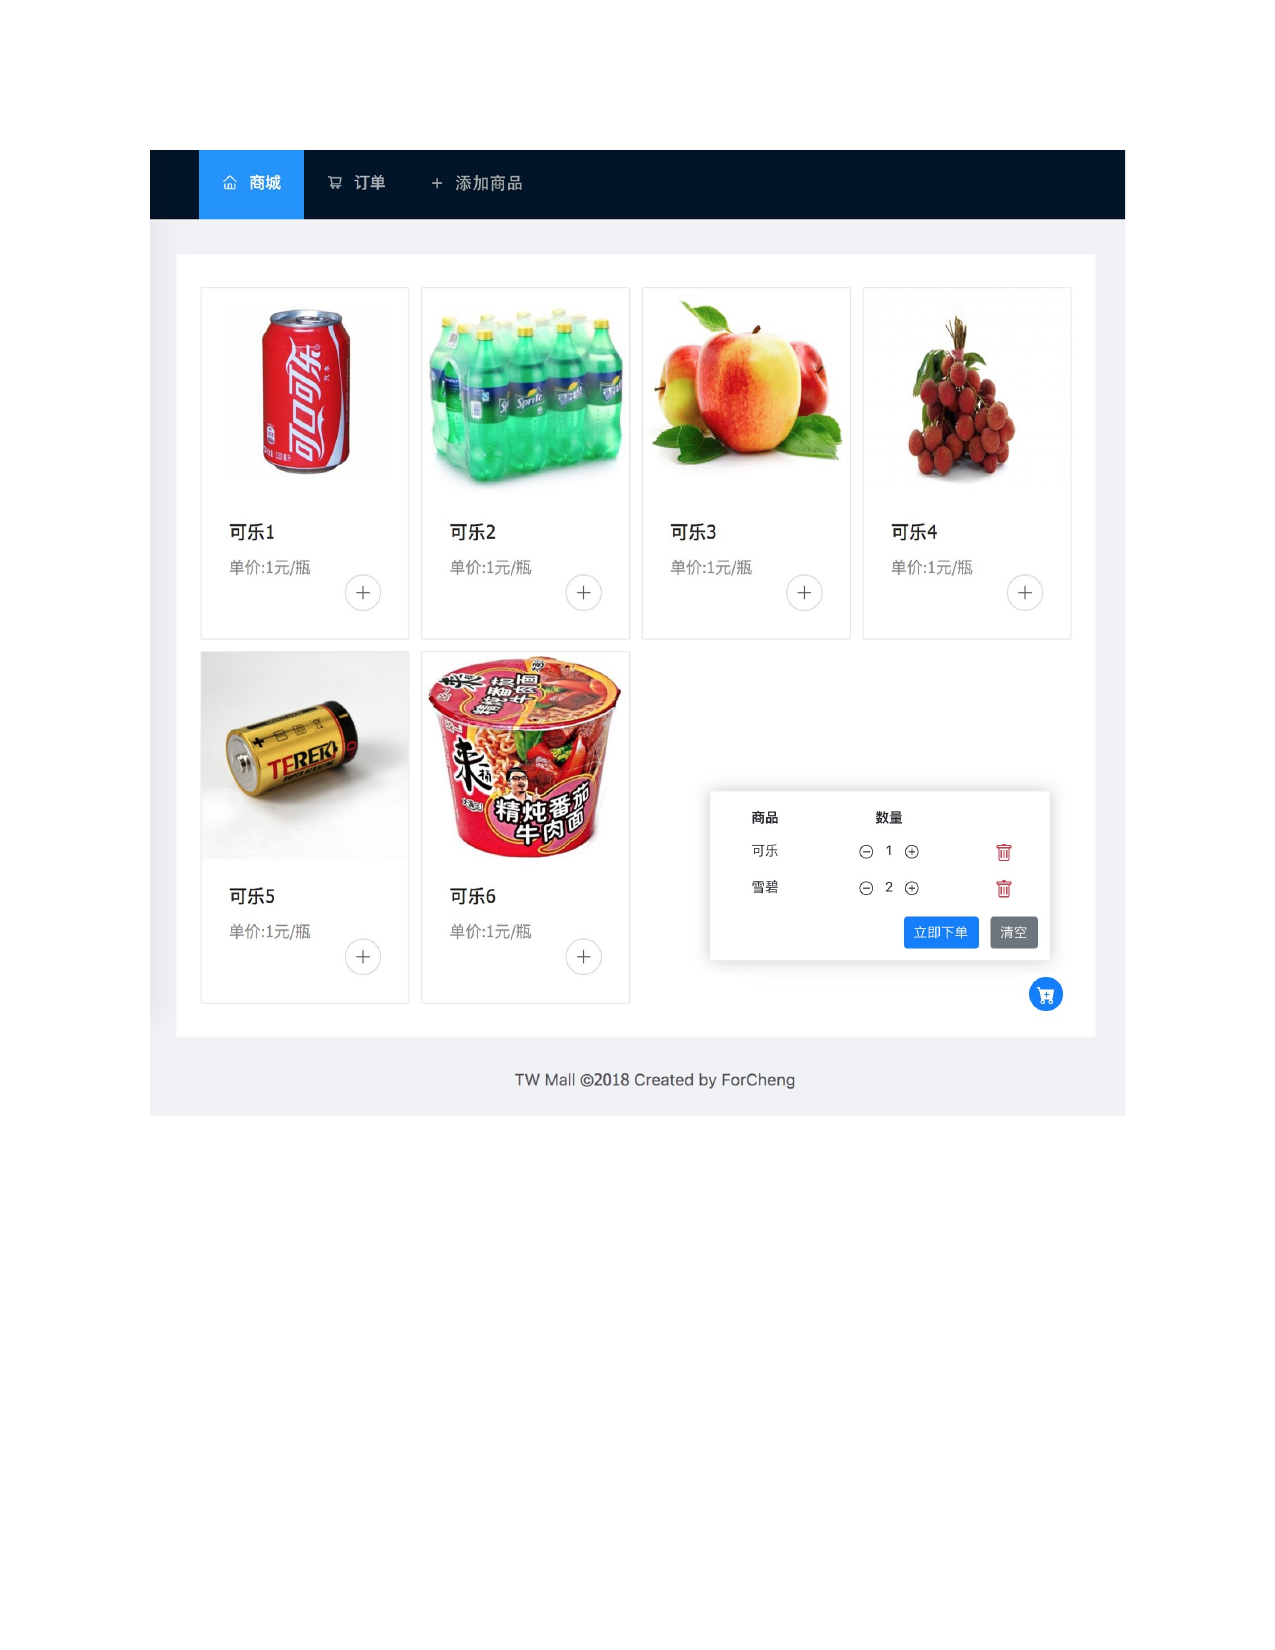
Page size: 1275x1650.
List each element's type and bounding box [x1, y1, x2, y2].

picture [150, 150, 1125, 1116]
